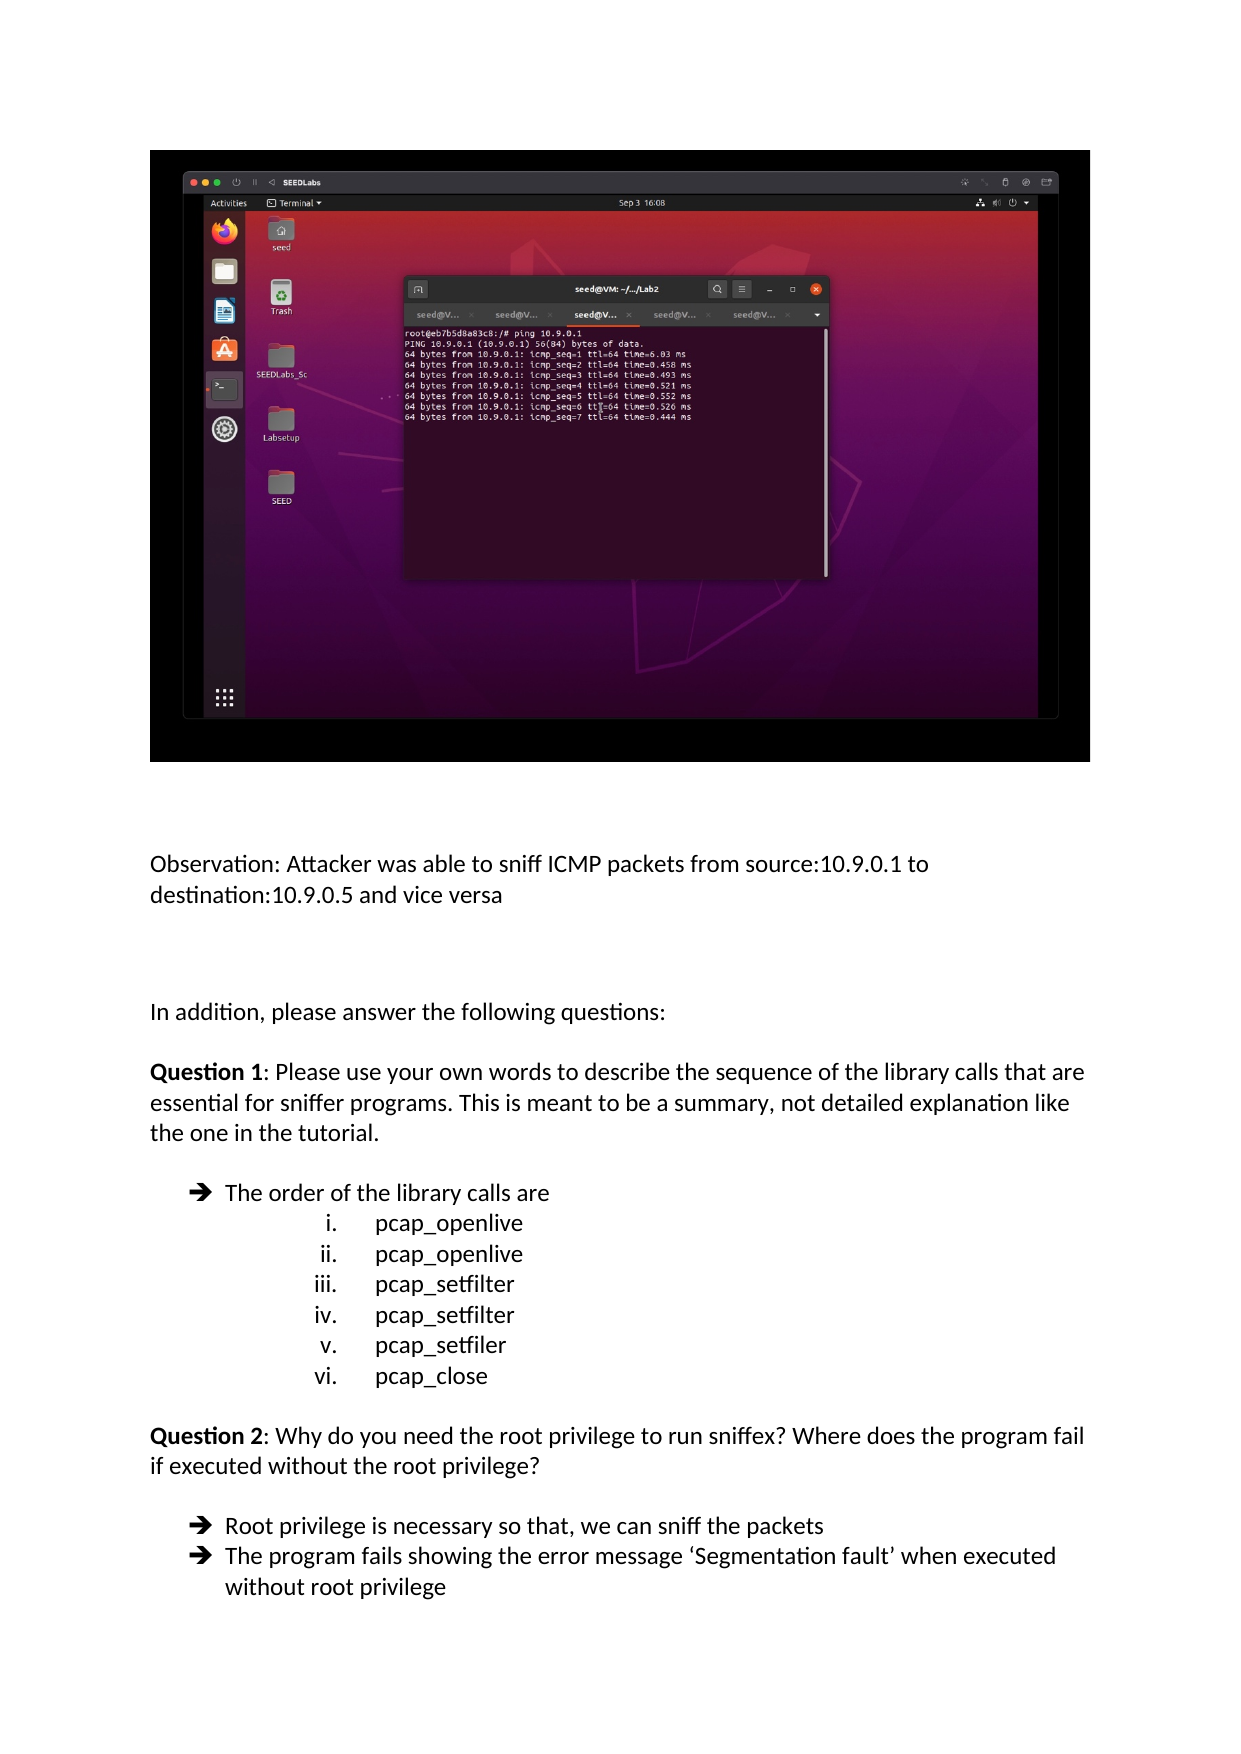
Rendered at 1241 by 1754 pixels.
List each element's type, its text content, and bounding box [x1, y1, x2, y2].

list pcap_setfilter [337, 1299, 1090, 1329]
list pcap_openlive [337, 1238, 1090, 1268]
text Observation: Attacker was able to sniff ICMP packets from source:10.9.0.1 to destination:10.9.0.5 and vice versa [150, 848, 1090, 909]
picture [150, 150, 1091, 762]
list pcap_openlive [337, 1207, 1090, 1238]
text Question 1: Please use your own words to describe the sequence of the library calls that are essential for sniffer programs. This is meant to be a summary, not detailed explanation like the one in the tutorial. [150, 1056, 1090, 1148]
list The order of the library calls are [187, 1177, 1090, 1207]
list pcap_close [337, 1360, 1090, 1391]
list pcap_setfilter [337, 1268, 1090, 1299]
list Root privilege is necessary so that, we can sniff the packets [187, 1510, 1090, 1541]
text Question 2: Why do you need the root privilege to run sniffex? Where does the program fail if executed without the root privilege? [150, 1420, 1090, 1481]
list The program fails showing the error message ‘Segmentation fault’ when executed without root privilege [187, 1541, 1090, 1602]
list pcap_setfiler [337, 1329, 1090, 1360]
text In addition, please answer the following questions: [150, 997, 1090, 1027]
